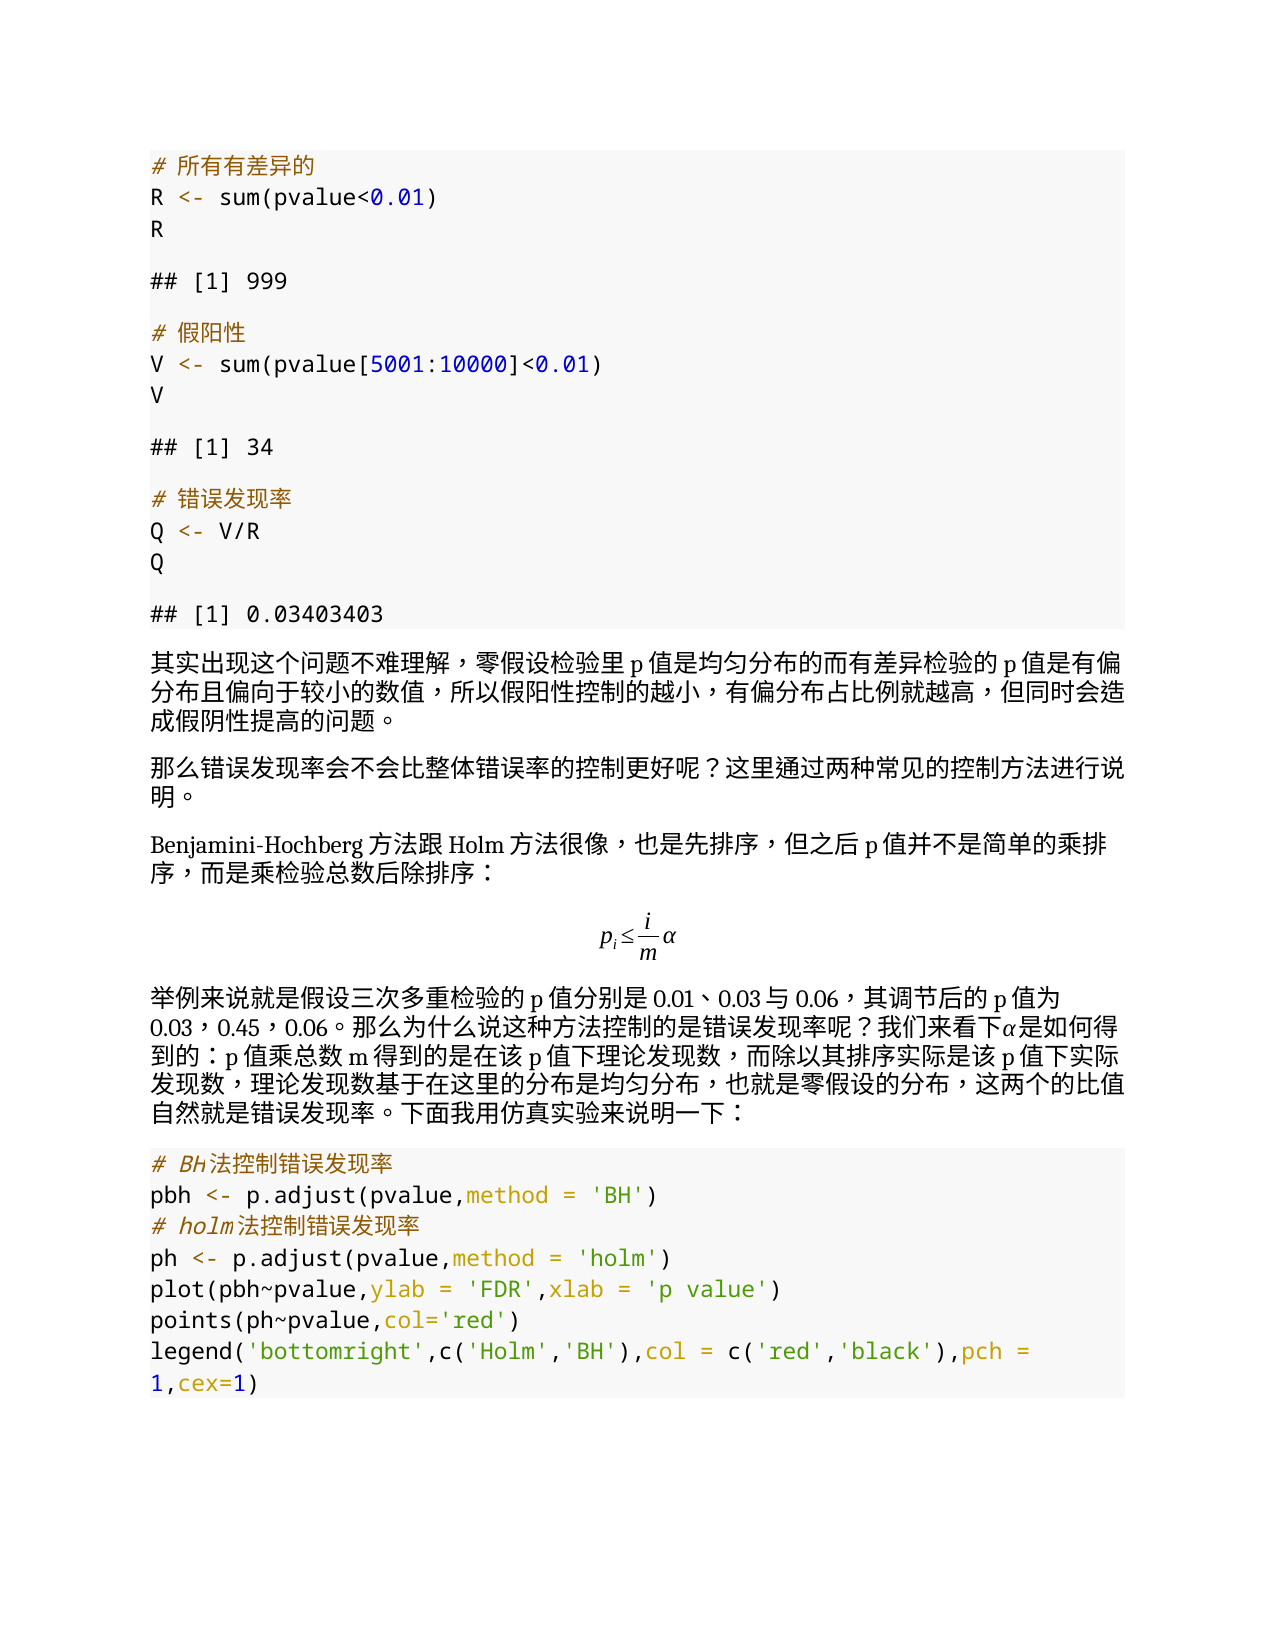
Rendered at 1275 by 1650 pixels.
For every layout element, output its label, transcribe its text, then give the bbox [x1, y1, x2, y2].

text 其实出现这个问题不难理解，零假设检验里p值是均匀分布的而有差异检验的p值是有偏分布且偏向于较小的数值，所以假阳性控制的越小，有偏分布占比例就越高，但同时会造成假阴性提高的问题。 [150, 650, 1125, 736]
text # 错误发现率 Q <- V/R Q [150, 483, 1125, 577]
text 举例来说就是假设三次多重检验的p值分别是0.01、0.03与0.06，其调节后的p值为0.03，0.45，0.06。那么为什么说这种方法控制的是错误发现率呢？我们来看下是如何得到的：p值乘总数m得到的是在该p值下理论发现数，而除以其排序实际是该p值下实际发现数，理论发现数基于在这里的分布是均匀分布，也就是零假设的分布，这两个的比值自然就是错误发现率。下面我用仿真实验来说明一下： [150, 985, 1125, 1129]
text # 所有有差异的 R <- sum(pvalue<0.01) R [150, 150, 1125, 244]
text 那么错误发现率会不会比整体错误率的控制更好呢？这里通过两种常见的控制方法进行说明。 [150, 755, 1125, 812]
text # 假阳性 V <- sum(pvalue[5001:10000]<0.01) V [164, 317, 1125, 410]
text # BH法控制错误发现率 pbh <- p.adjust(pvalue,method = 'BH') # holm法控制错误发现率 ph <- p.adjust(pvalue,method = 'holm') plot(pbh~pvalue,ylab = 'FDR',xlab = 'p value') points(ph~pvalue,col='red') legend('bottomright',c('Holm','BH'),col = c('red','black'),pch = 1,cex=1) [209, 1148, 1125, 1398]
text ## [1] 0.03403403 [150, 598, 1125, 629]
text ## [1] 34 [150, 431, 1125, 462]
text Benjamini-Hochberg方法跟Holm方法很像，也是先排序，但之后p值并不是简单的乘排序，而是乘检验总数后除排序： [150, 831, 1125, 889]
text ## [1] 999 [150, 264, 1125, 296]
